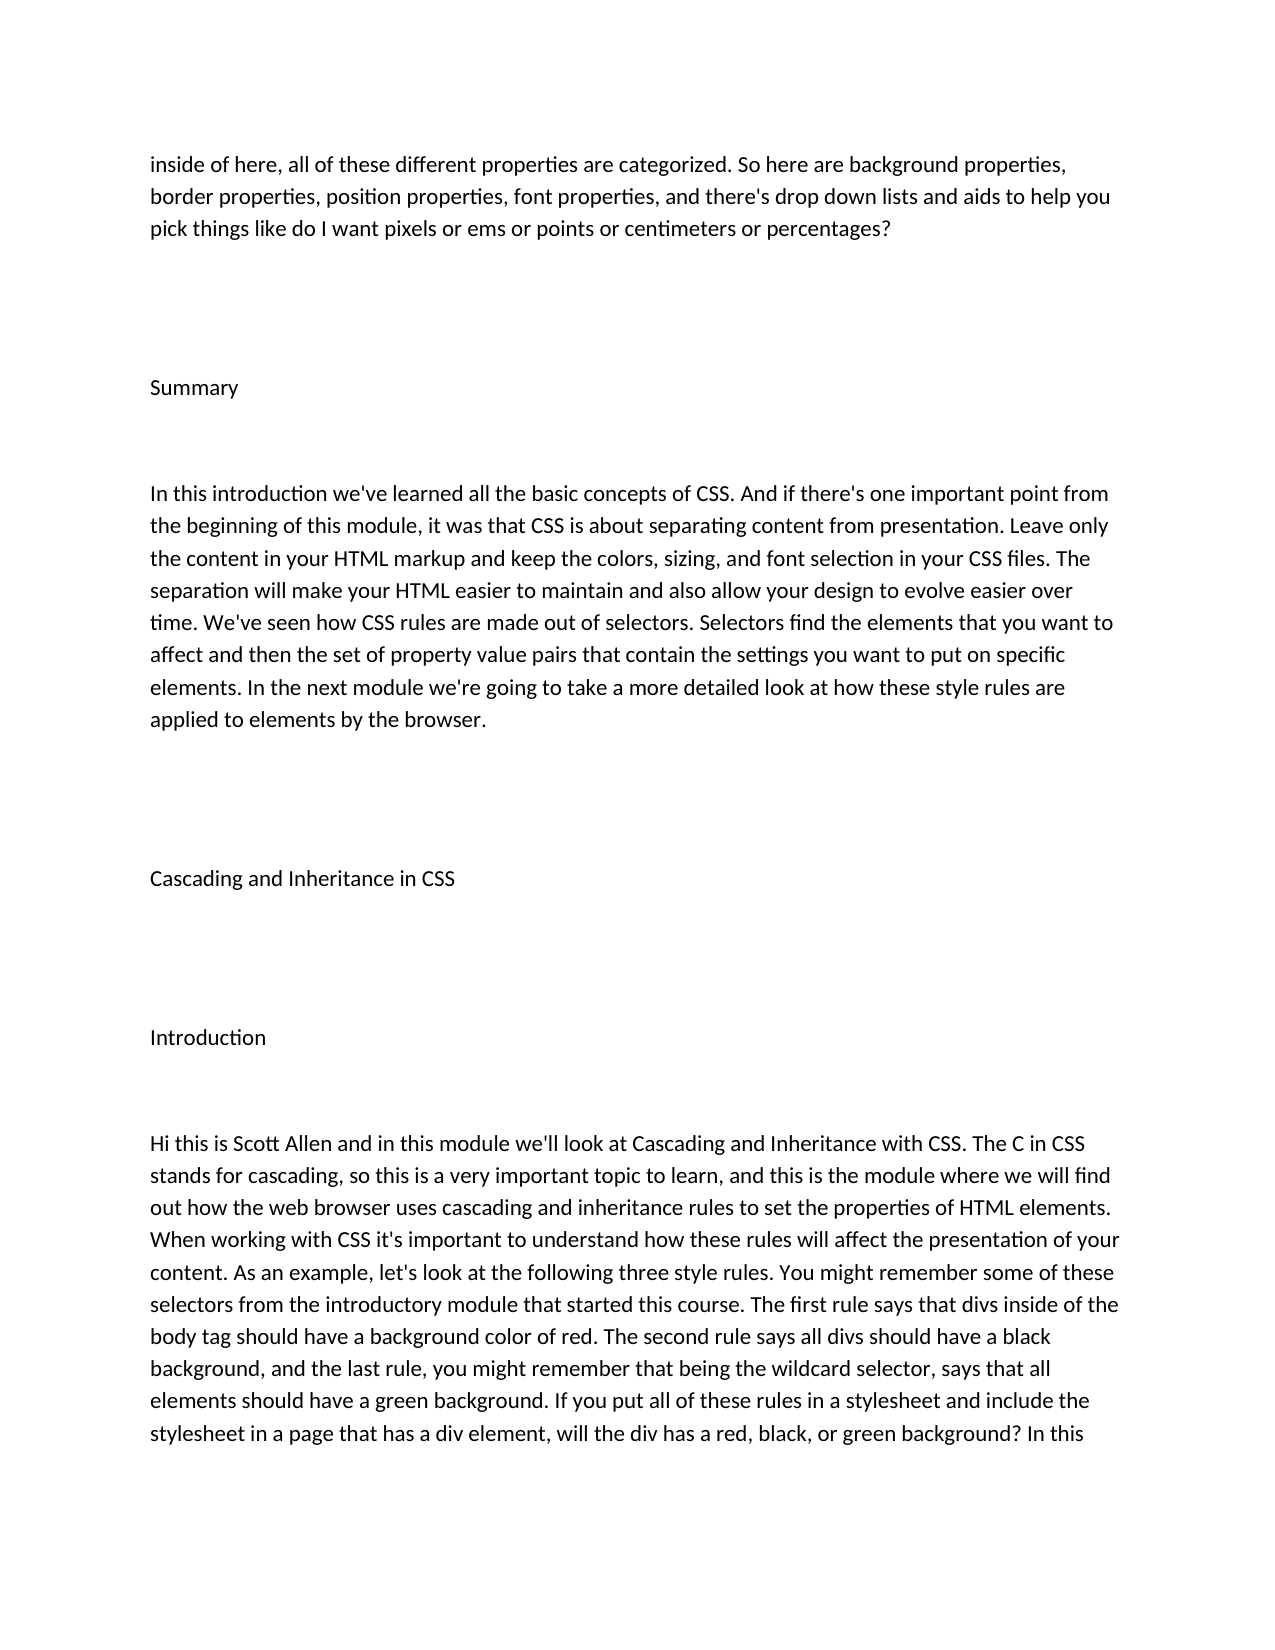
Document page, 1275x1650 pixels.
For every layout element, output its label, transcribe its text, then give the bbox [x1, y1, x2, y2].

text Cascading and Inheritance in CSS [150, 864, 1125, 892]
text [150, 1129, 1125, 1447]
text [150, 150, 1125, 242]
text Summary [150, 373, 1125, 401]
text In this introduction we've learned all the basic concepts of CSS. And if there's one important point from the beginning of this module, it was that CSS is about separating content from presentation. Leave only the content in your HTML markup and keep the colors, sizing, and font selection in your CSS files. The separation will make your HTML easier to maintain and also allow your design to evolve easier over time. We've seen how CSS rules are made out of selectors. Selectors find the elements that you want to affect and then the set of property value pairs that contain the settings you want to put on specific elements. In the next module we're going to take a more detailed look at how these style rules are applied to elements by the browser. [150, 479, 1125, 733]
text Introduction [150, 1023, 1125, 1051]
